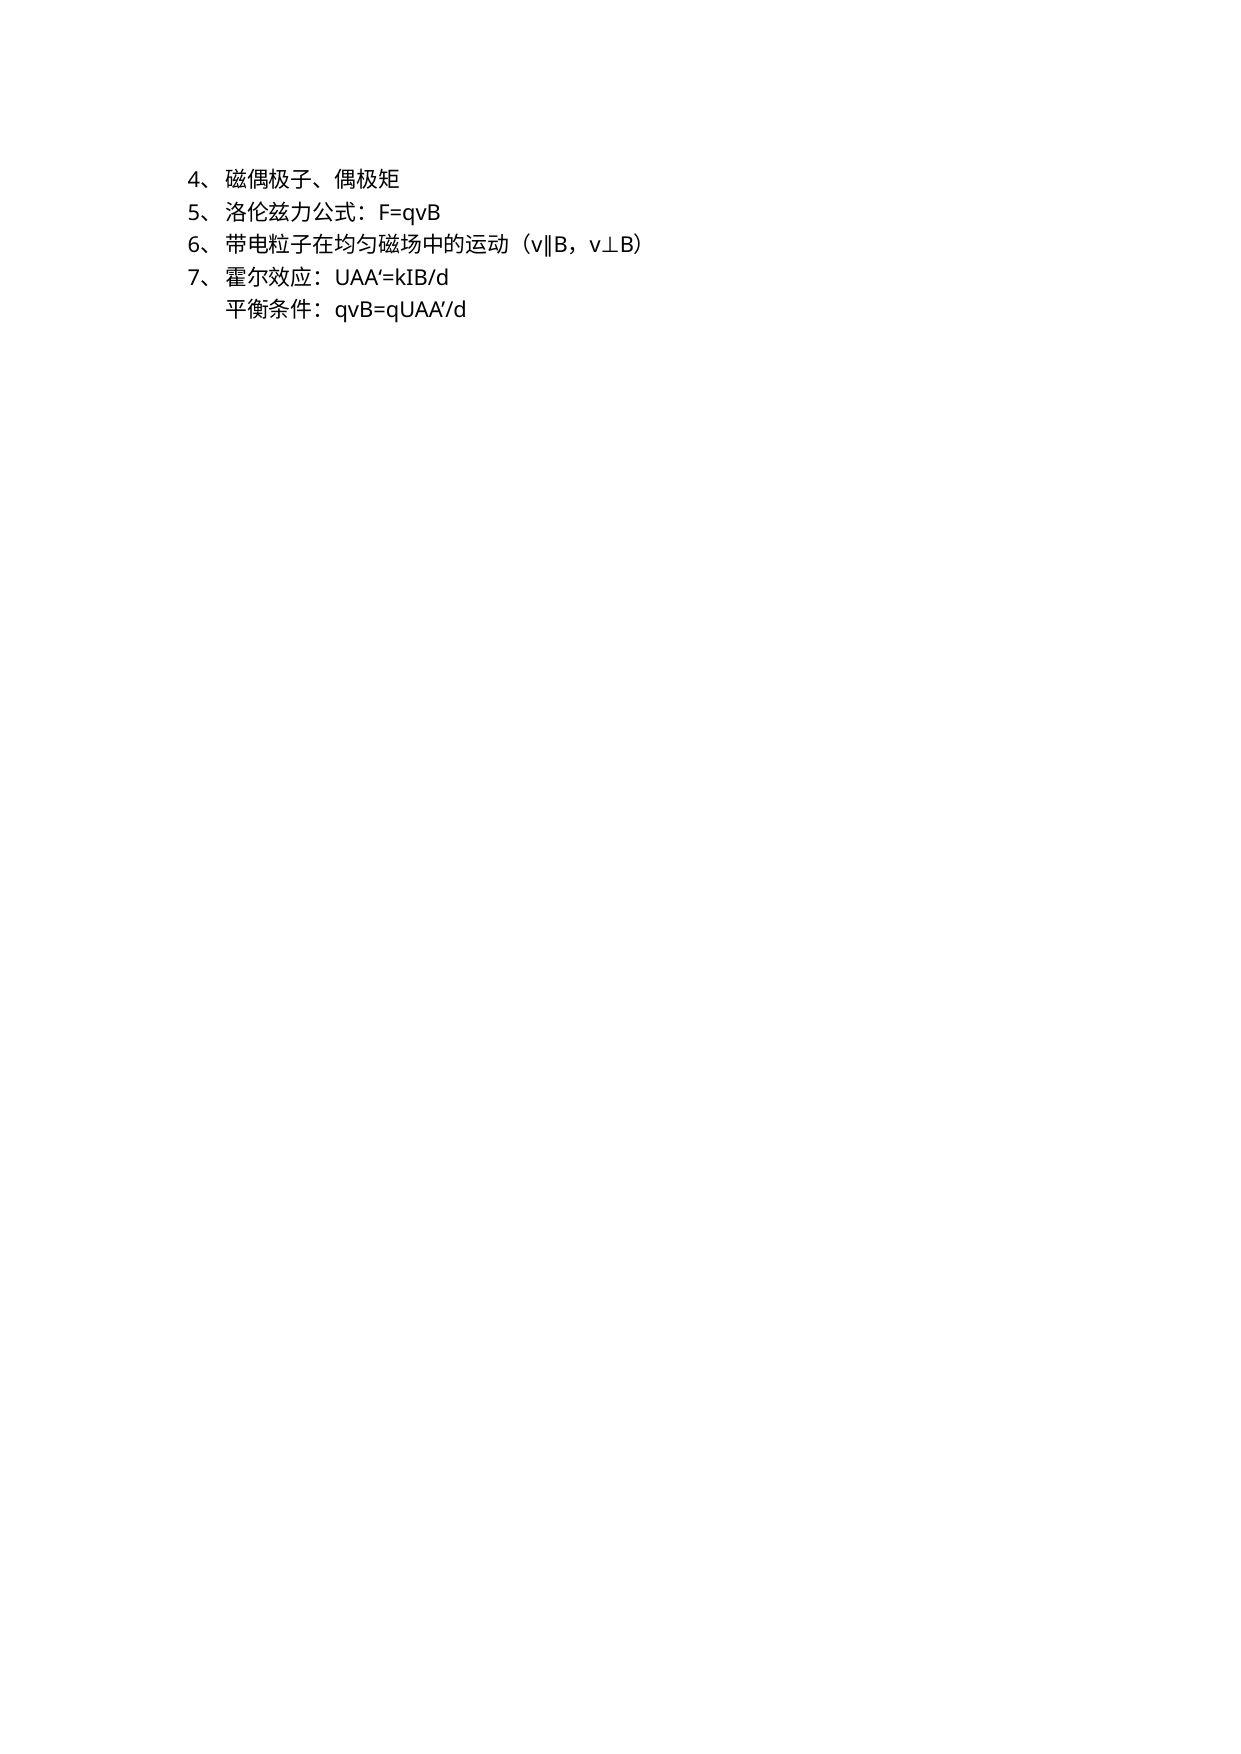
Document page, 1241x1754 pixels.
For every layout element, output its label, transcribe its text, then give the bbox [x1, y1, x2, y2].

list 带电粒子在均匀磁场中的运动（v∥B，v⊥B） [187, 227, 1053, 259]
list 霍尔效应：UAA‘=kIB/d [187, 259, 1053, 292]
list 磁偶极子、偶极矩 [187, 162, 1053, 194]
list 洛伦兹力公式：F=qvB [187, 194, 1053, 227]
list 平衡条件：qvB=qUAA’/d [225, 292, 1053, 324]
